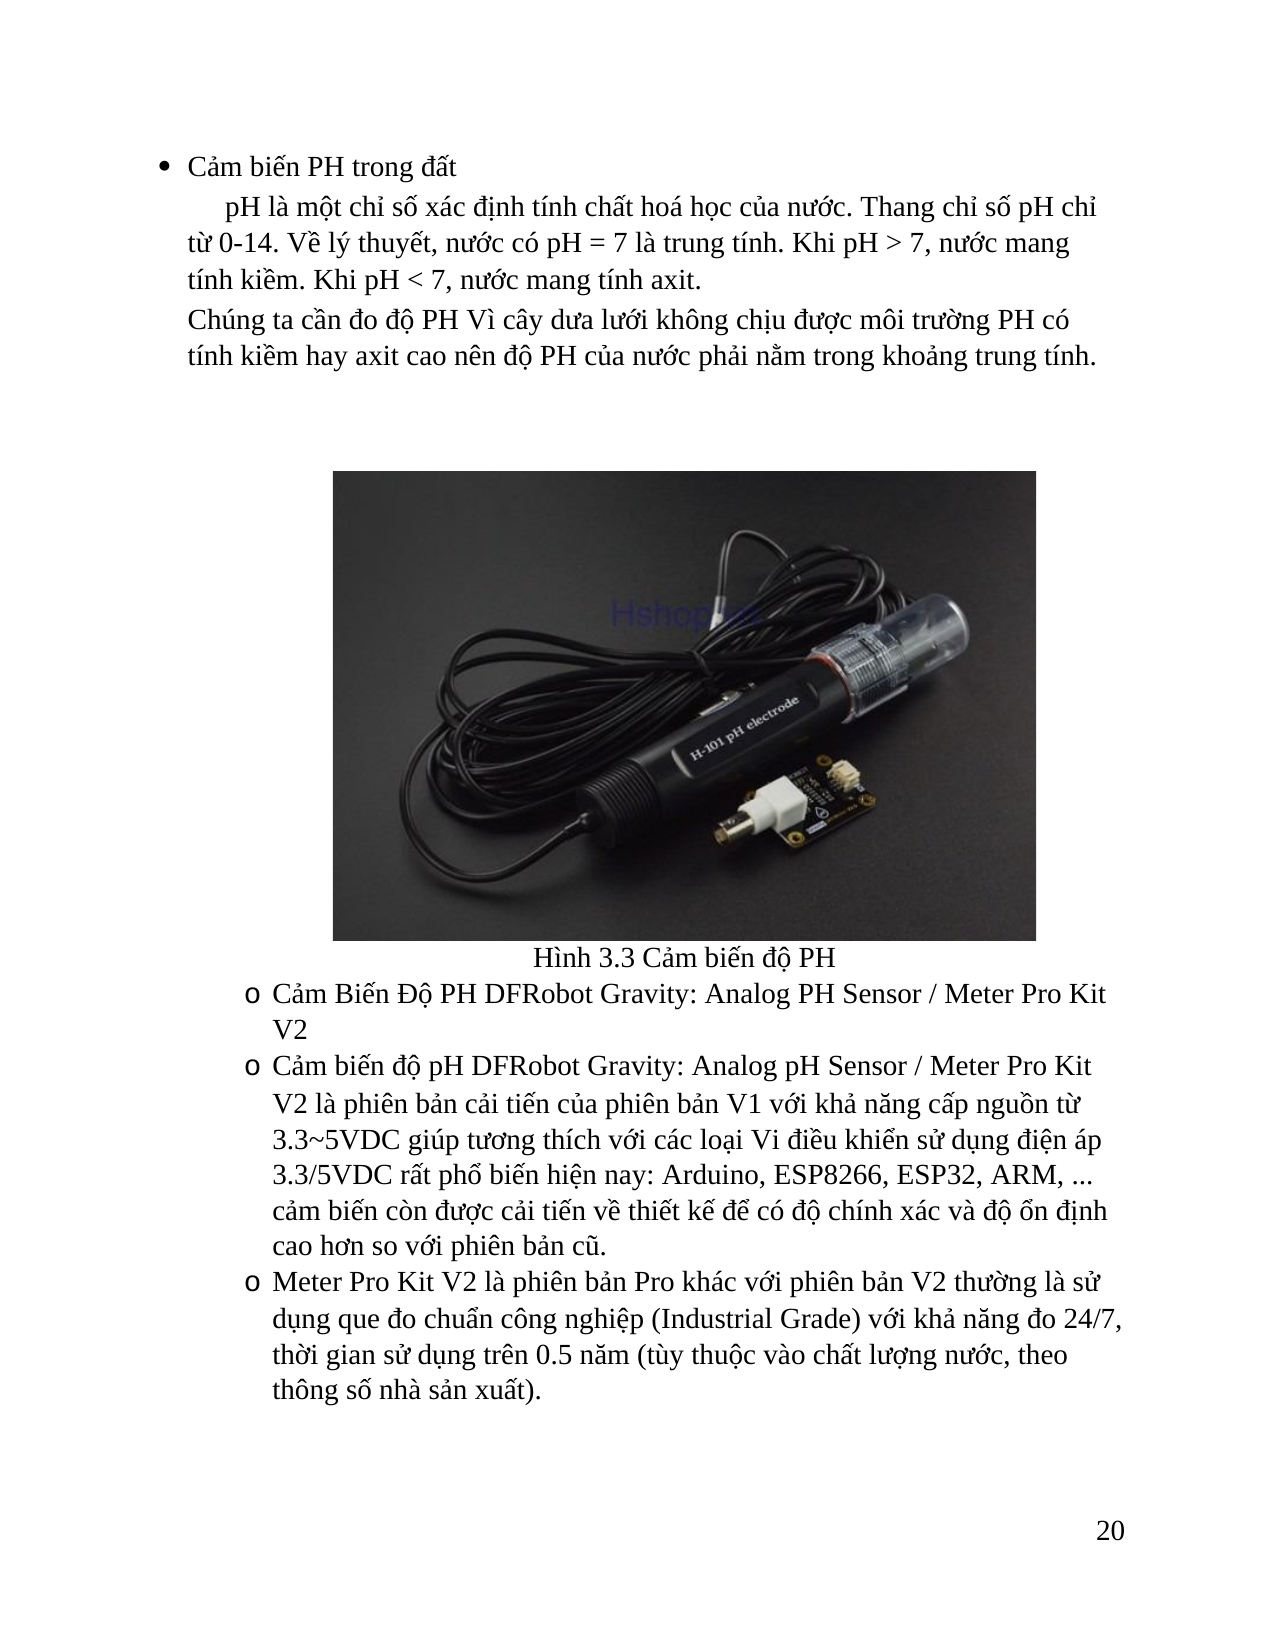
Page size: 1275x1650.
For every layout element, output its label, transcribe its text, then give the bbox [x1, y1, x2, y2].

list Cảm biến độ pH DFRobot Gravity: Analog pH Sensor / Meter Pro Kit V2 là phiên bản cải tiến của phiên bản V1 với khả năng cấp nguồn từ 3.3~5VDC giúp tương thích với các loại Vi điều khiển sử dụng điện áp 3.3/5VDC rất phổ biến hiện nay: Arduino, ESP8266, ESP32, ARM, ... cảm biến còn được cải tiến về thiết kế để có độ chính xác và độ ổn định cao hơn so với phiên bản cũ. [244, 1048, 1108, 1262]
picture [332, 471, 1037, 941]
list Meter Pro Kit V2 là phiên bản Pro khác với phiên bản V2 thường là sử dụng que đo chuẩn công nghiệp (Industrial Grade) với khả năng đo 24/7, thời gian sử dụng trên 0.5 năm (tùy thuộc vào chất lượng nước, theo thông số nhà sản xuất). [244, 1264, 1123, 1406]
text Chúng ta cần đo độ PH Vì cây dưa lưới không chịu được môi trường PH có tính kiềm hay axit cao nên độ PH của nước phải nằm trong khoảng trung tính. [187, 302, 1099, 372]
list Cảm biến PH trong đất [159, 149, 1239, 183]
list Cảm Biến Độ PH DFRobot Gravity: Analog PH Sensor / Meter Pro Kit V2 [244, 976, 1107, 1046]
text pH là một chỉ số xác định tính chất hoá học của nước. Thang chỉ số pH chỉ từ 0-14. Về lý thuyết, nước có pH = 7 là trung tính. Khi pH > 7, nước mang tính kiềm. Khi pH < 7, nước mang tính axit. [187, 189, 1111, 295]
